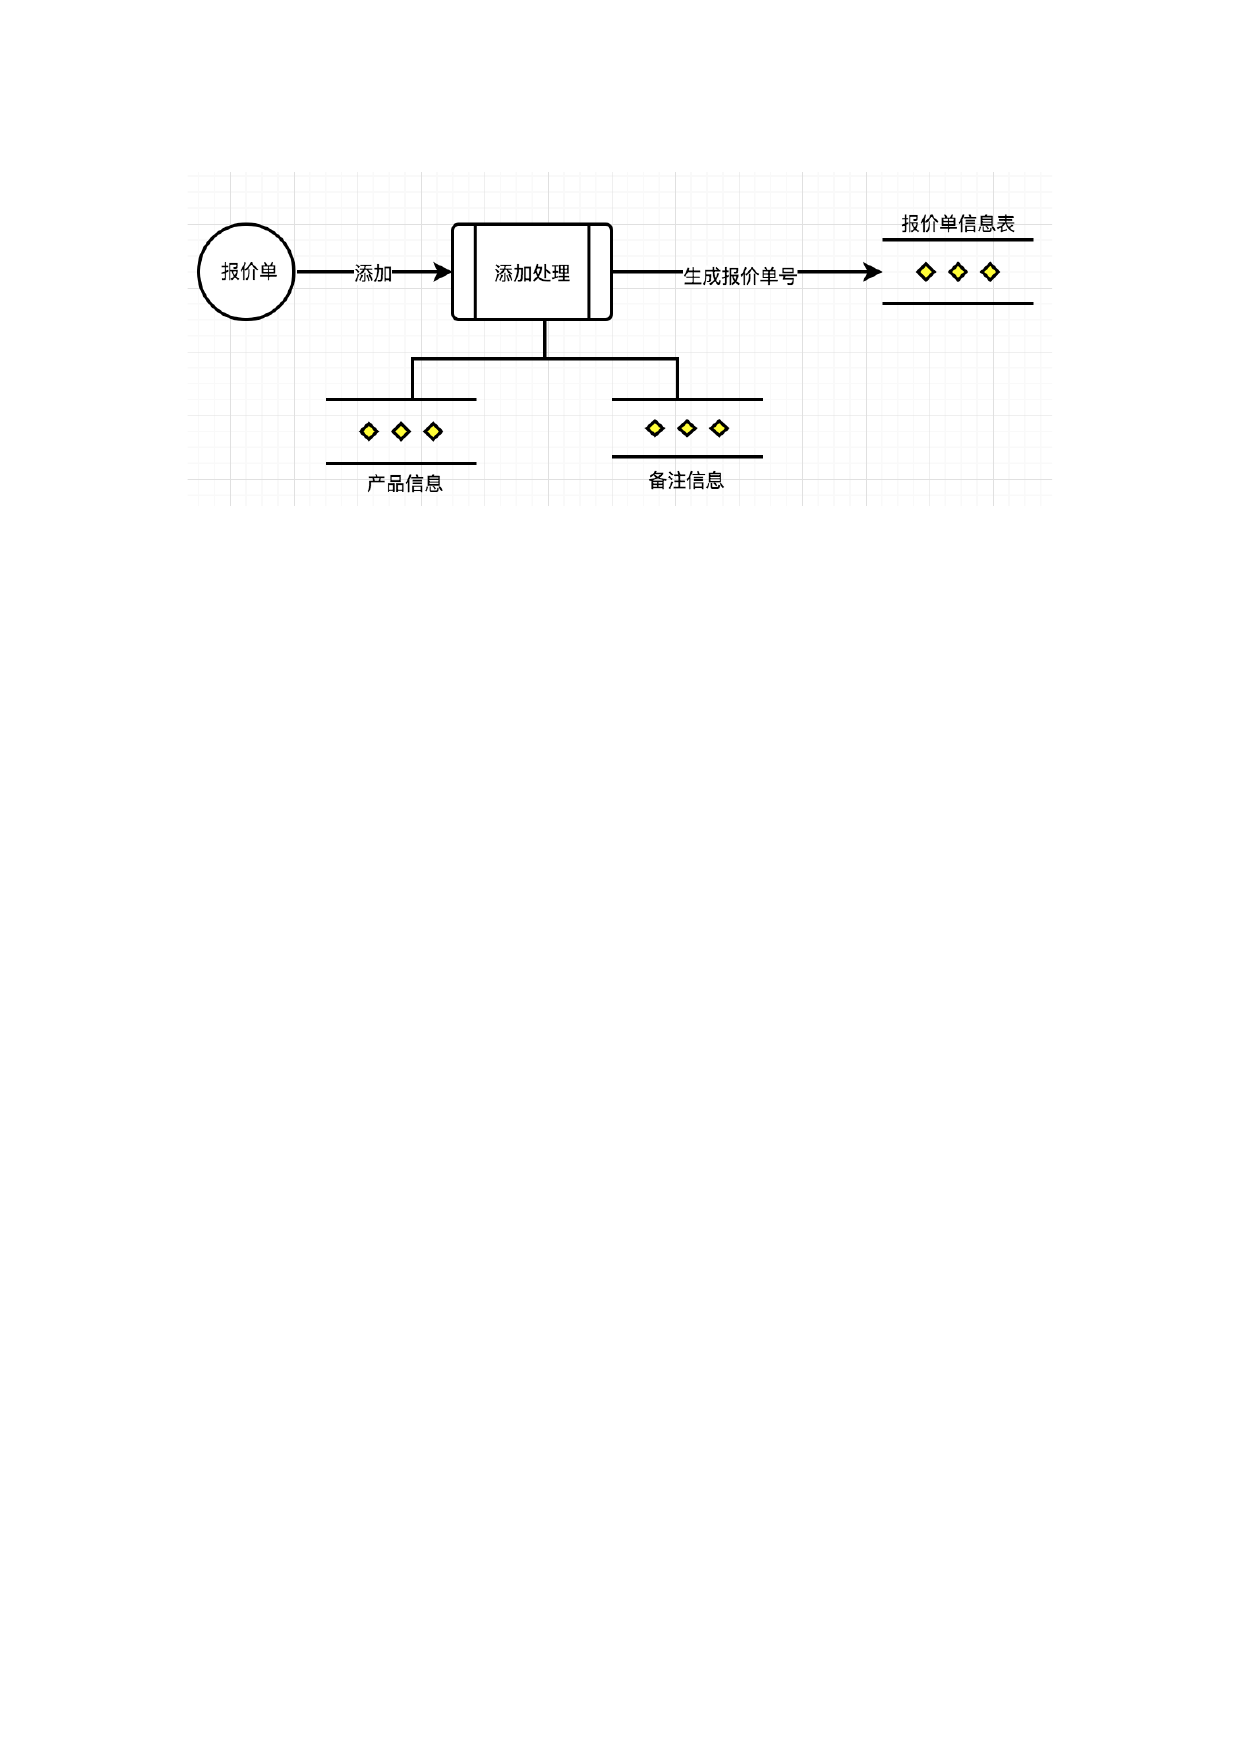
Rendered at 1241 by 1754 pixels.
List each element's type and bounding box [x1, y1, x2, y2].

picture [187, 172, 1053, 506]
